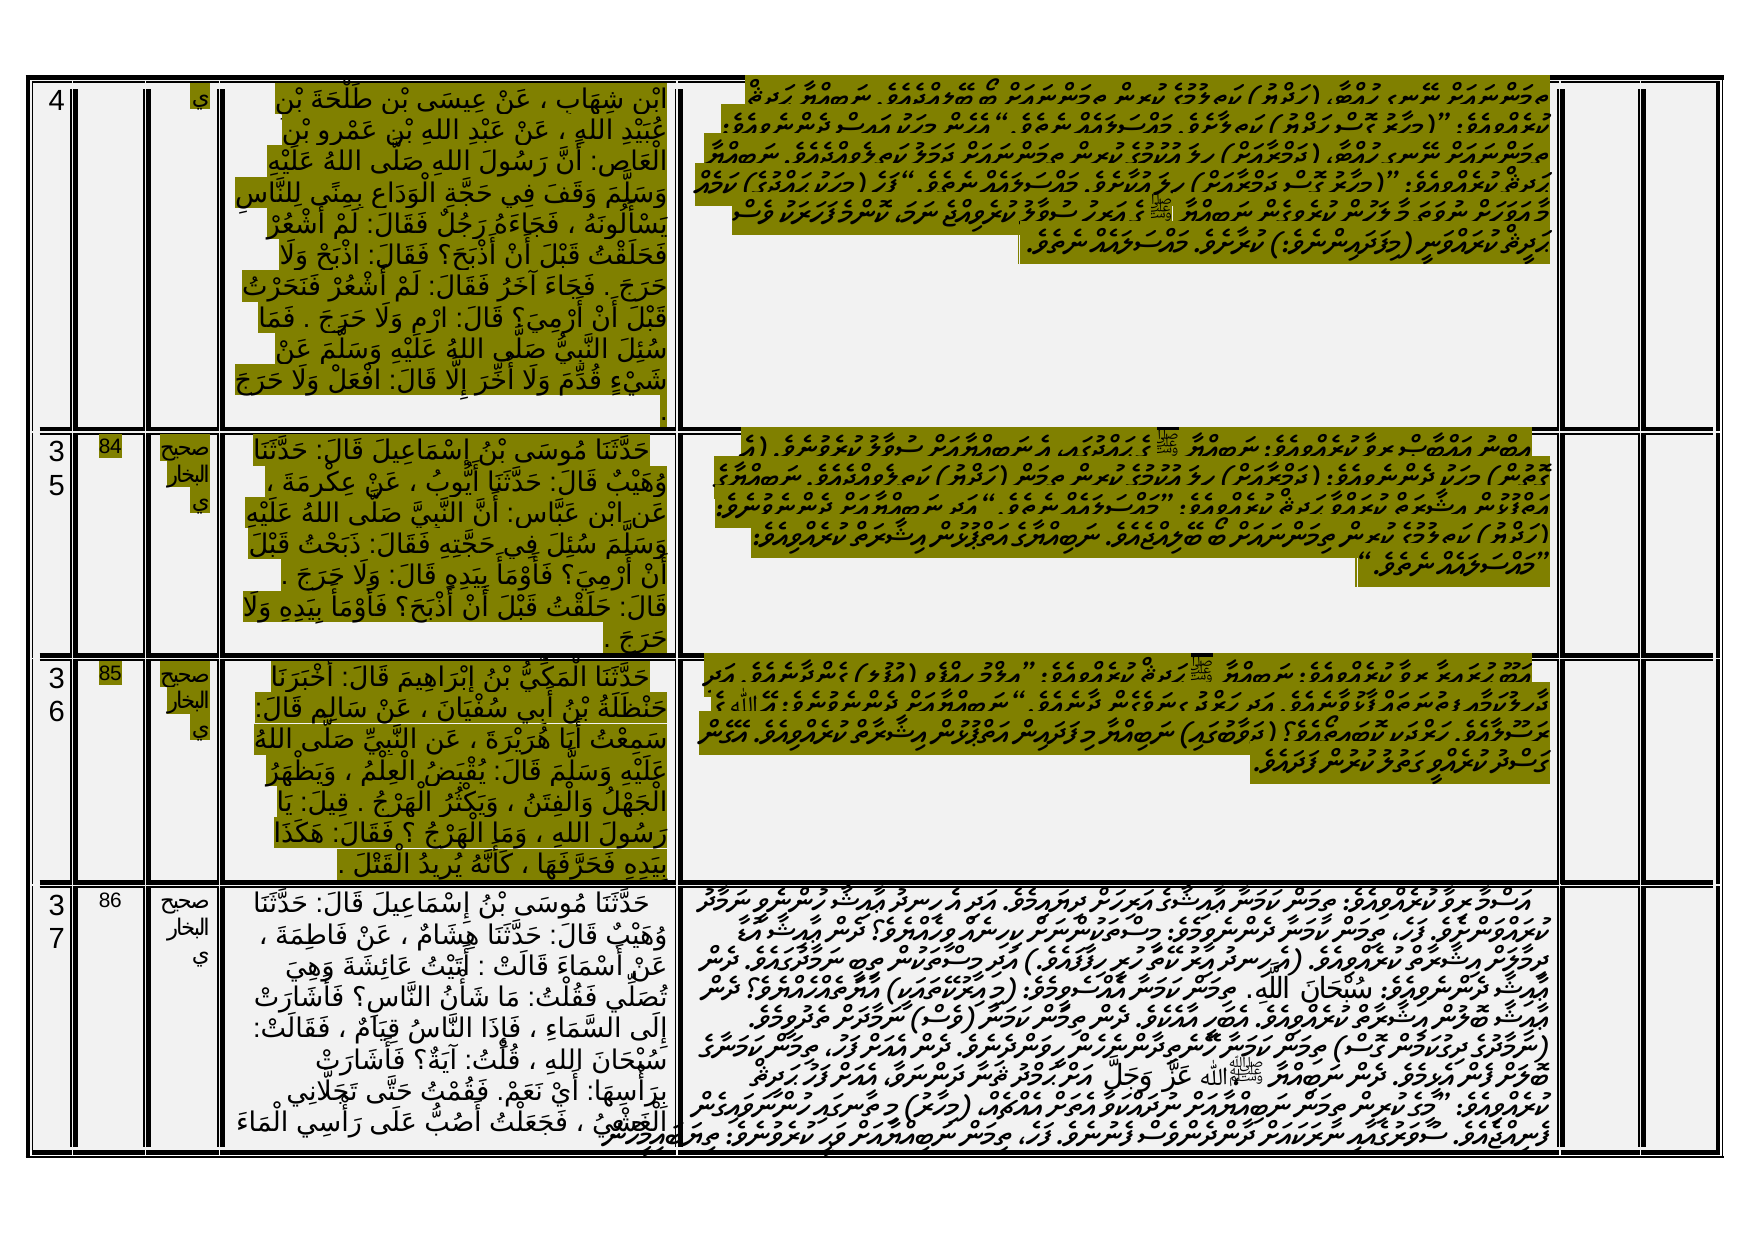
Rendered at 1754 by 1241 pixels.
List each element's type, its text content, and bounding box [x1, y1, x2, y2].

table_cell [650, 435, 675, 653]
table_cell صحيح البخاري [147, 880, 221, 1150]
table_cell [1565, 661, 1638, 880]
table_cell 84 [78, 435, 143, 653]
table_cell حَدَّثَنَا الْمَكِّيُّ بْنُ إِبْرَاهِيمَ قَالَ: أَخْبَرَنَا حَنْظَلَةُ بْنُ أَبِي سُفْيَانَ ، عَنْ سَالِمٍ قَالَ: سَمِعْتُ أَبَا هُرَيْرَةَ ، عَنِ النَّبِيِّ صَلَّى اللهُ عَلَيْهِ وَسَلَّمَ قَالَ: يُقْبَضُ الْعِلْمُ ، وَيَظْهَرُ الْجَهْلُ وَالْفِتَنُ ، وَيَكْثُرُ الْهَرْجُ . قِيلَ: يَا رَسُولَ اللهِ ، وَمَا الْهَرْجُ ؟ فَقَالَ: هَكَذَا بِيَدِهِ فَحَرَّفَهَا ، كَأَنَّهُ يُرِيدُ الْقَتْلَ . [225, 661, 395, 880]
table_cell [1561, 80, 1642, 427]
table_cell [30, 653, 74, 880]
table_cell [30, 80, 74, 427]
table_cell صحيح البخاري [147, 80, 221, 427]
table_cell 85 [78, 661, 143, 880]
table_cell އަބޫ ޙުރައިރާ ރިވާ ކުރެއްވިއެވެ: ނަބިއްޔާ ﷺ ޙަދީޘް ކުރެއްވިއެވެ: ”ޢިލްމު ހިއްޕެވި (އުފުލި) ގެންދާނެއެވެ. އަދި ޖާހިލުކަމާއި ފިތުނަތައް ފާޅުވާނެއެވެ. އަދި ހަރްޖު ގިނަވެގެން ދާނެއެވެ.“ ނަބިއްޔާއަށް ދެންނެވުނެވެ: އޭ ﷲ ގެ ރަސޫލާއެވެ. ހަރްޖަކީ ކޮބައިތޯއެވެ؟ (ޖަވާބުގައި) ނަބިއްޔާ މި ފަދައިން އަތްޕުޅުން އިޝާރާތް ކުރެއްވިއެވެ. އޭގެން ގަސްދު ކުރެއްވީ ގަތުލު ކުރުން ފަދައެވެ. [683, 661, 1557, 880]
table_cell [1565, 435, 1638, 653]
table_cell އިބްނު ޢައްބާޞް ރިވާ ކުރެއްވިއެވެ: ނަބިއްޔާ ﷺ ގެ ޙައްޖުގައި، އެ ނަބިއްޔާއަށް ސުވާލު ކުރެވުނެވެ. (އެ ގޮތުން) މީހަކު ދެންނެވިއެވެ: (ޖަމްރާއަށް) ހިލަ އުކުމުގެ ކުރިން ތިމަން (ހަދްޔު) ކަތިލެވިއްޖެއެވެ. ނަބިއްޔާގެ އަތްޕުޅުން އިޝާރަތް ކުރައްވާ ޙަދީޘް ކުރެއްވިއެވެ: ”މައްސަލައެއް ނެތެވެ.“ އަދި ނަބިއްޔާއަށް ދެންނެވުނެވެ: (ހަދްޔު) ކަތިލުމުގެ ކުރިން ތިމަންނައަށް ބޯ ބޭލިއްޖެއެވެ. ނަބިއްޔާގެ އަތްޕުޅުން އިޝާރަތް ކުރެއްވިއެވެ: ”މައްސަލައެއް ނެތެވެ.“ [683, 435, 1557, 653]
table_cell 86 [74, 880, 147, 1150]
table_cell [30, 880, 74, 1150]
table_cell [1642, 83, 1716, 427]
table_cell [1561, 880, 1642, 1150]
table_cell 83 [74, 80, 147, 427]
table_cell [30, 427, 74, 653]
table_cell [1642, 427, 1719, 653]
table_cell صحيح البخاري [151, 661, 217, 880]
table_cell صحيح البخاري [151, 435, 217, 653]
table_cell [1642, 880, 1719, 1150]
table_cell [1642, 653, 1719, 880]
table_cell حَدَّثَنَا مُوسَى بْنُ إِسْمَاعِيلَ قَالَ: حَدَّثَنَا وُهَيْبٌ قَالَ: حَدَّثَنَا أَيُّوبُ ، عَنْ عِكْرِمَةَ ، عَنِ ابْنِ عَبَّاسٍ: أَنَّ النَّبِيَّ صَلَّى اللهُ عَلَيْهِ وَسَلَّمَ سُئِلَ فِي حَجَّتِهِ فَقَالَ: ذَبَحْتُ قَبْلَ أَنْ أَرْمِيَ؟ فَأَوْمَأَ بِيَدِهِ قَالَ: وَلَا حَرَجَ . قَالَ: حَلَقْتُ قَبْلَ أَنْ أَذْبَحَ؟ فَأَوْمَأَ بِيَدِهِ وَلَا حَرَجَ . [225, 435, 603, 653]
